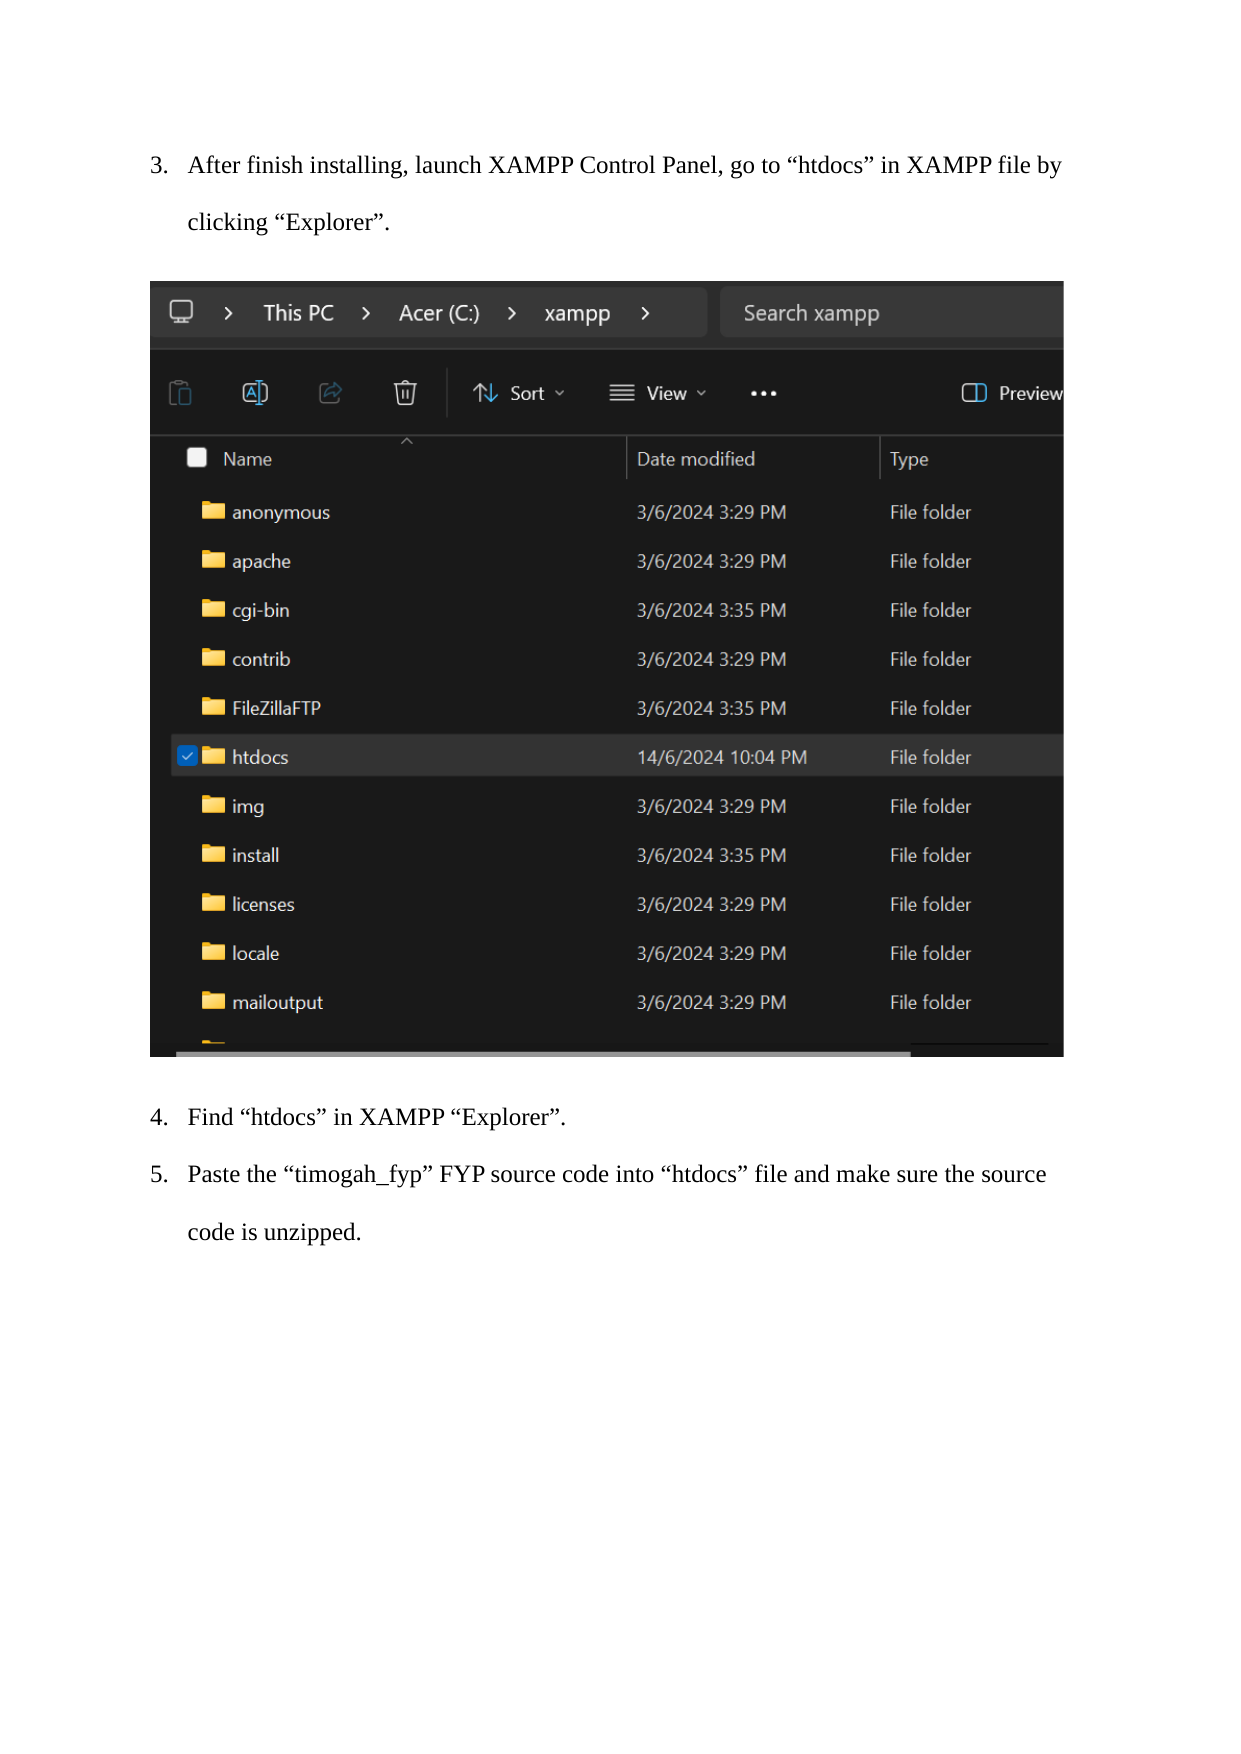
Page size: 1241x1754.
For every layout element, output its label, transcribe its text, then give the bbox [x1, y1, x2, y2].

picture [150, 281, 1064, 1057]
list Find “htdocs” in XAMPP “Explorer”. [150, 1102, 1090, 1131]
list Paste the “timogah_fyp” FYP source code into “htdocs” file and make sure the source code is unzipped. [150, 1159, 1090, 1246]
list After finish installing, launch XAMPP Control Panel, go to “htdocs” in XAMPP file by clicking “Explorer”. [150, 150, 1090, 236]
